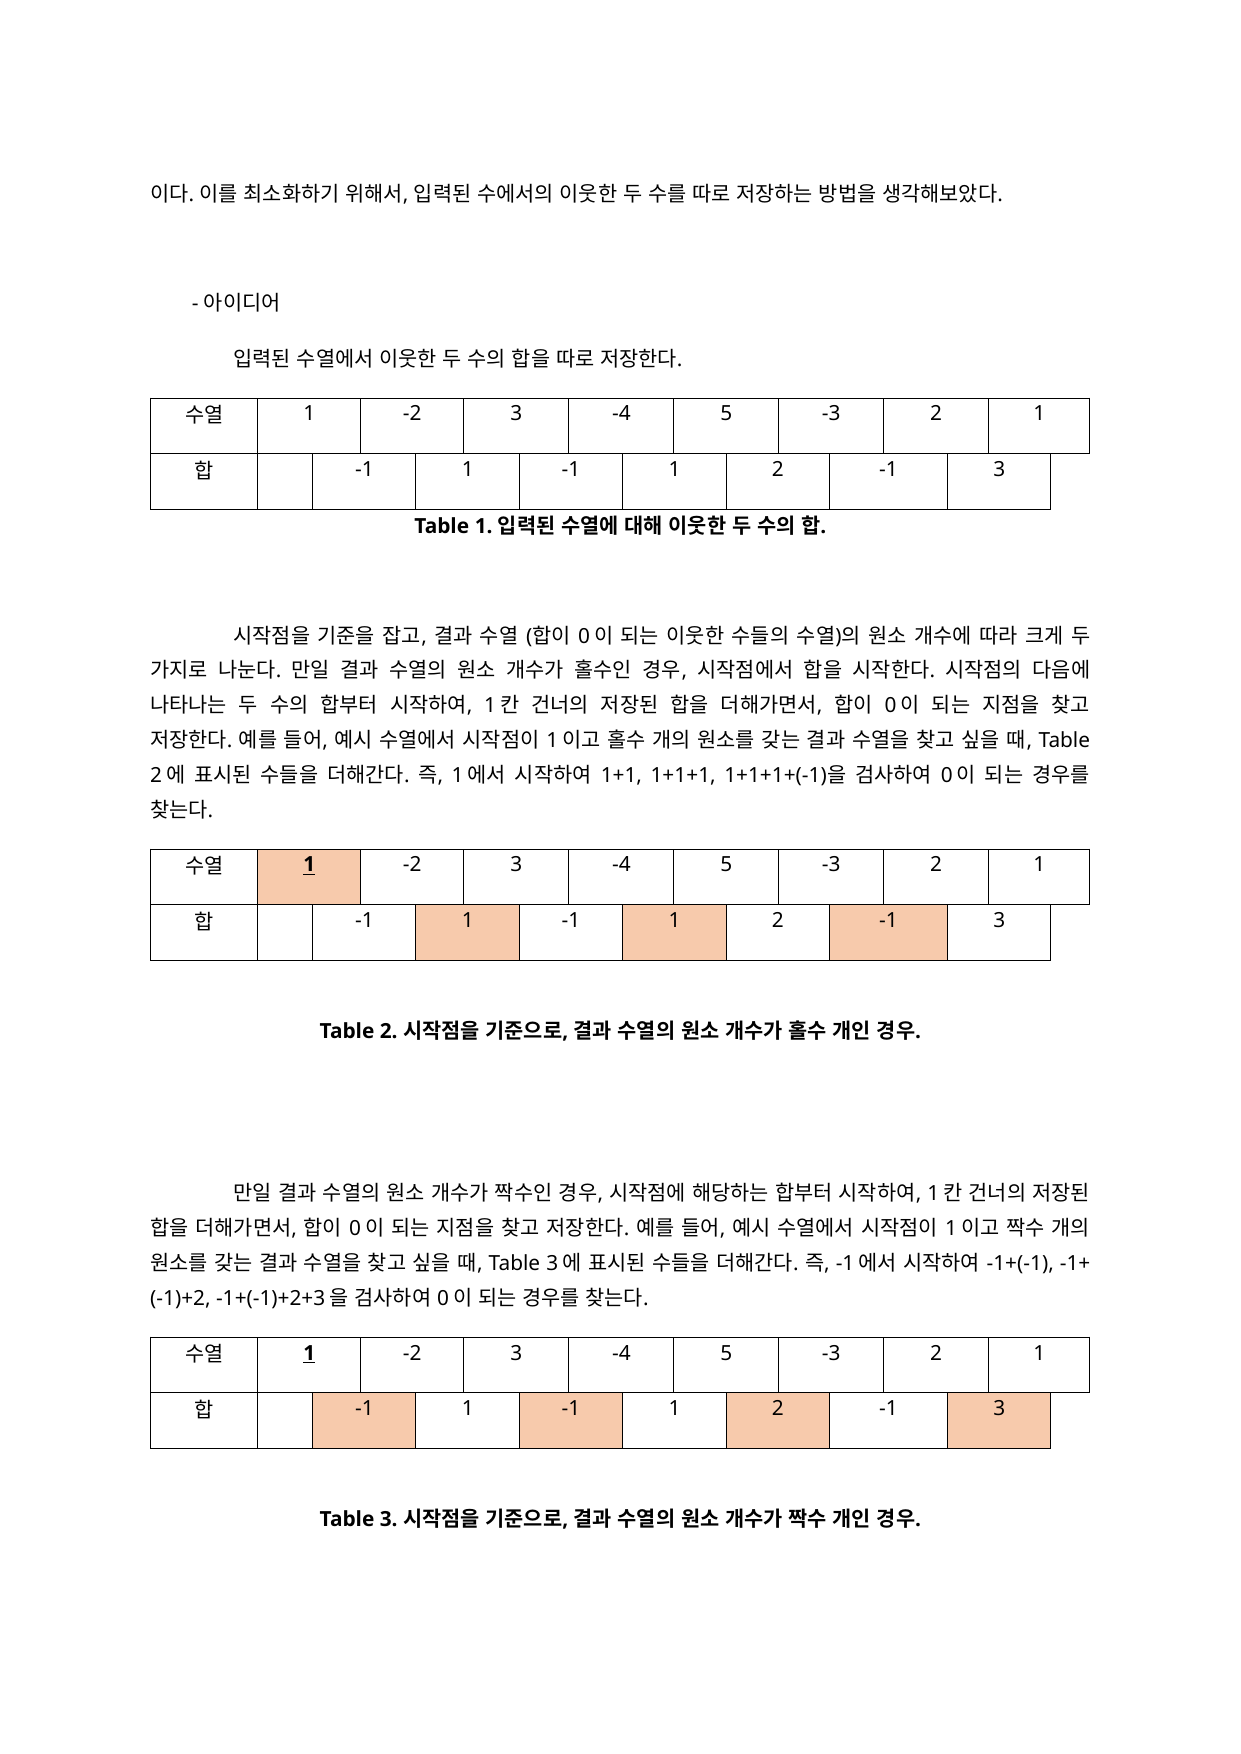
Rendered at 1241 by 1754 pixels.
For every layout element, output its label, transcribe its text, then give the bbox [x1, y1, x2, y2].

table_header 1 [258, 1338, 360, 1392]
table_cell 1 [623, 1393, 726, 1448]
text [150, 177, 1090, 207]
table_header 5 [674, 1338, 778, 1392]
table_header 1 [989, 1338, 1089, 1392]
table_cell -1 [313, 905, 415, 960]
table_header -4 [569, 850, 673, 904]
table_header 3 [464, 1338, 568, 1392]
text Table 1. 입력된 수열에 대해 이웃한 두 수의 합. [150, 510, 1090, 540]
table_header 1 [258, 850, 360, 904]
table_cell 1 [623, 454, 726, 509]
table_header 2 [884, 399, 988, 453]
table_header -2 [361, 850, 463, 904]
table_cell 합 [151, 905, 257, 960]
table_header 수열 [151, 399, 257, 453]
table_header -4 [569, 1338, 673, 1392]
table_header 1 [258, 399, 360, 453]
table_cell 1 [416, 905, 519, 960]
table_cell [258, 905, 312, 960]
table_header 수열 [151, 1338, 257, 1392]
table_cell 합 [151, 454, 257, 509]
table_cell 합 [151, 1393, 257, 1448]
table_header 1 [989, 399, 1089, 453]
text Table 2. 시작점을 기준으로, 결과 수열의 원소 개수가 홀수 개인 경우. [150, 1014, 1090, 1044]
table_cell 2 [727, 454, 829, 509]
table_cell 2 [727, 1393, 829, 1448]
table_cell [258, 1393, 312, 1448]
table_header -3 [779, 399, 883, 453]
table_cell [258, 454, 312, 509]
table_cell -1 [830, 905, 947, 960]
table_header -3 [779, 1338, 883, 1392]
table_cell 3 [948, 1393, 1050, 1448]
table_header 3 [464, 399, 568, 453]
table_cell 1 [623, 905, 726, 960]
text 만일 결과 수열의 원소 개수가 짝수인 경우, 시작점에 해당하는 합부터 시작하여, 1칸 건너의 저장된 합을 더해가면서, 합이 0이 되는 지점을 찾고 저장한다. 예를 들어, 예시 수열에서 시작점이 1이고 짝수 개의 원소를 갖는 결과 수열을 찾고 싶을 때, Table 3에 표시된 수들을 더해간다. 즉, -1에서 시작하여 -1+(-1), -1+(-1)+2, -1+(-1)+2+3을 검사하여 0이 되는 경우를 찾는다. [150, 1177, 1090, 1311]
table_cell -1 [520, 905, 622, 960]
table_header 2 [884, 850, 988, 904]
table_header 5 [674, 399, 778, 453]
text - 아이디어 [150, 286, 1090, 317]
table_cell -1 [520, 1393, 622, 1448]
table_header 1 [989, 850, 1089, 904]
table_header 수열 [151, 850, 257, 904]
text Table 3. 시작점을 기준으로, 결과 수열의 원소 개수가 짝수 개인 경우. [150, 1502, 1090, 1533]
table_header 5 [674, 850, 778, 904]
text 입력된 수열에서 이웃한 두 수의 합을 따로 저장한다. [150, 342, 1090, 372]
table_header -2 [361, 1338, 463, 1392]
table_cell 3 [948, 905, 1050, 960]
table_cell -1 [313, 454, 415, 509]
table_cell -1 [830, 454, 947, 509]
table_cell 2 [727, 905, 829, 960]
table_cell 1 [416, 1393, 519, 1448]
table_cell 1 [416, 454, 519, 509]
table_header -4 [569, 399, 673, 453]
table_cell -1 [520, 454, 622, 509]
table_cell 3 [948, 454, 1050, 509]
table_cell -1 [313, 1393, 415, 1448]
table_cell -1 [830, 1393, 947, 1448]
table_header 3 [464, 850, 568, 904]
table_header -3 [779, 850, 883, 904]
table_header -2 [361, 399, 463, 453]
table_header 2 [884, 1338, 988, 1392]
text 시작점을 기준을 잡고, 결과 수열 (합이 0이 되는 이웃한 수들의 수열)의 원소 개수에 따라 크게 두 가지로 나눈다. 만일 결과 수열의 원소 개수가 홀수인 경우, 시작점에서 합을 시작한다. 시작점의 다음에 나타나는 두 수의 합부터 시작하여, 1칸 건너의 저장된 합을 더해가면서, 합이 0이 되는 지점을 찾고 저장한다. 예를 들어, 예시 수열에서 시작점이 1이고 홀수 개의 원소를 갖는 결과 수열을 찾고 싶을 때, Table 2에 표시된 수들을 더해간다. 즉, 1에서 시작하여 1+1, 1+1+1, 1+1+1+(-1)을 검사하여 0이 되는 경우를 찾는다. [150, 619, 1090, 823]
